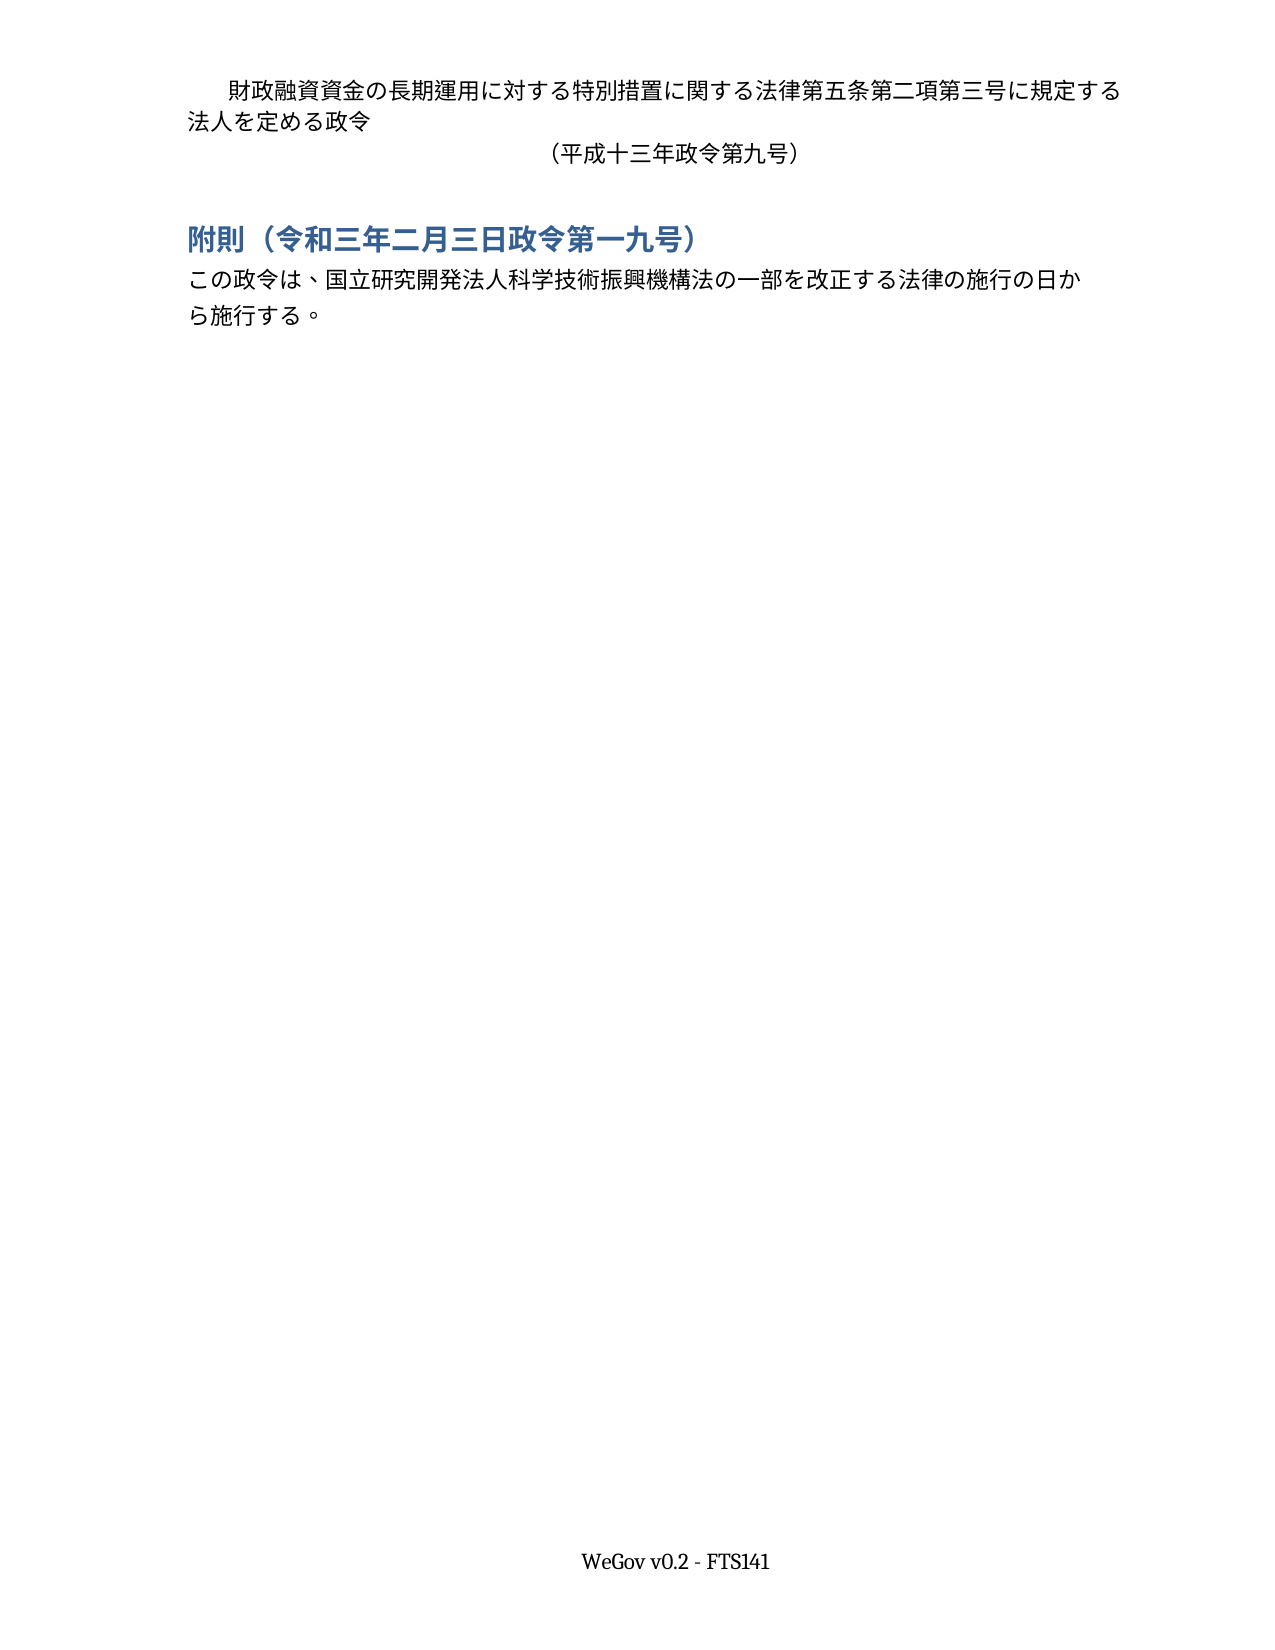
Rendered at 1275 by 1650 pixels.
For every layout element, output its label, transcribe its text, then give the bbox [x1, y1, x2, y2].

subtitle 附則（令和三年二月三日政令第一九号） [187, 219, 1087, 258]
text この政令は、国立研究開発法人科学技術振興機構法の一部を改正する法律の施行の日から施行する。 [187, 264, 1087, 332]
